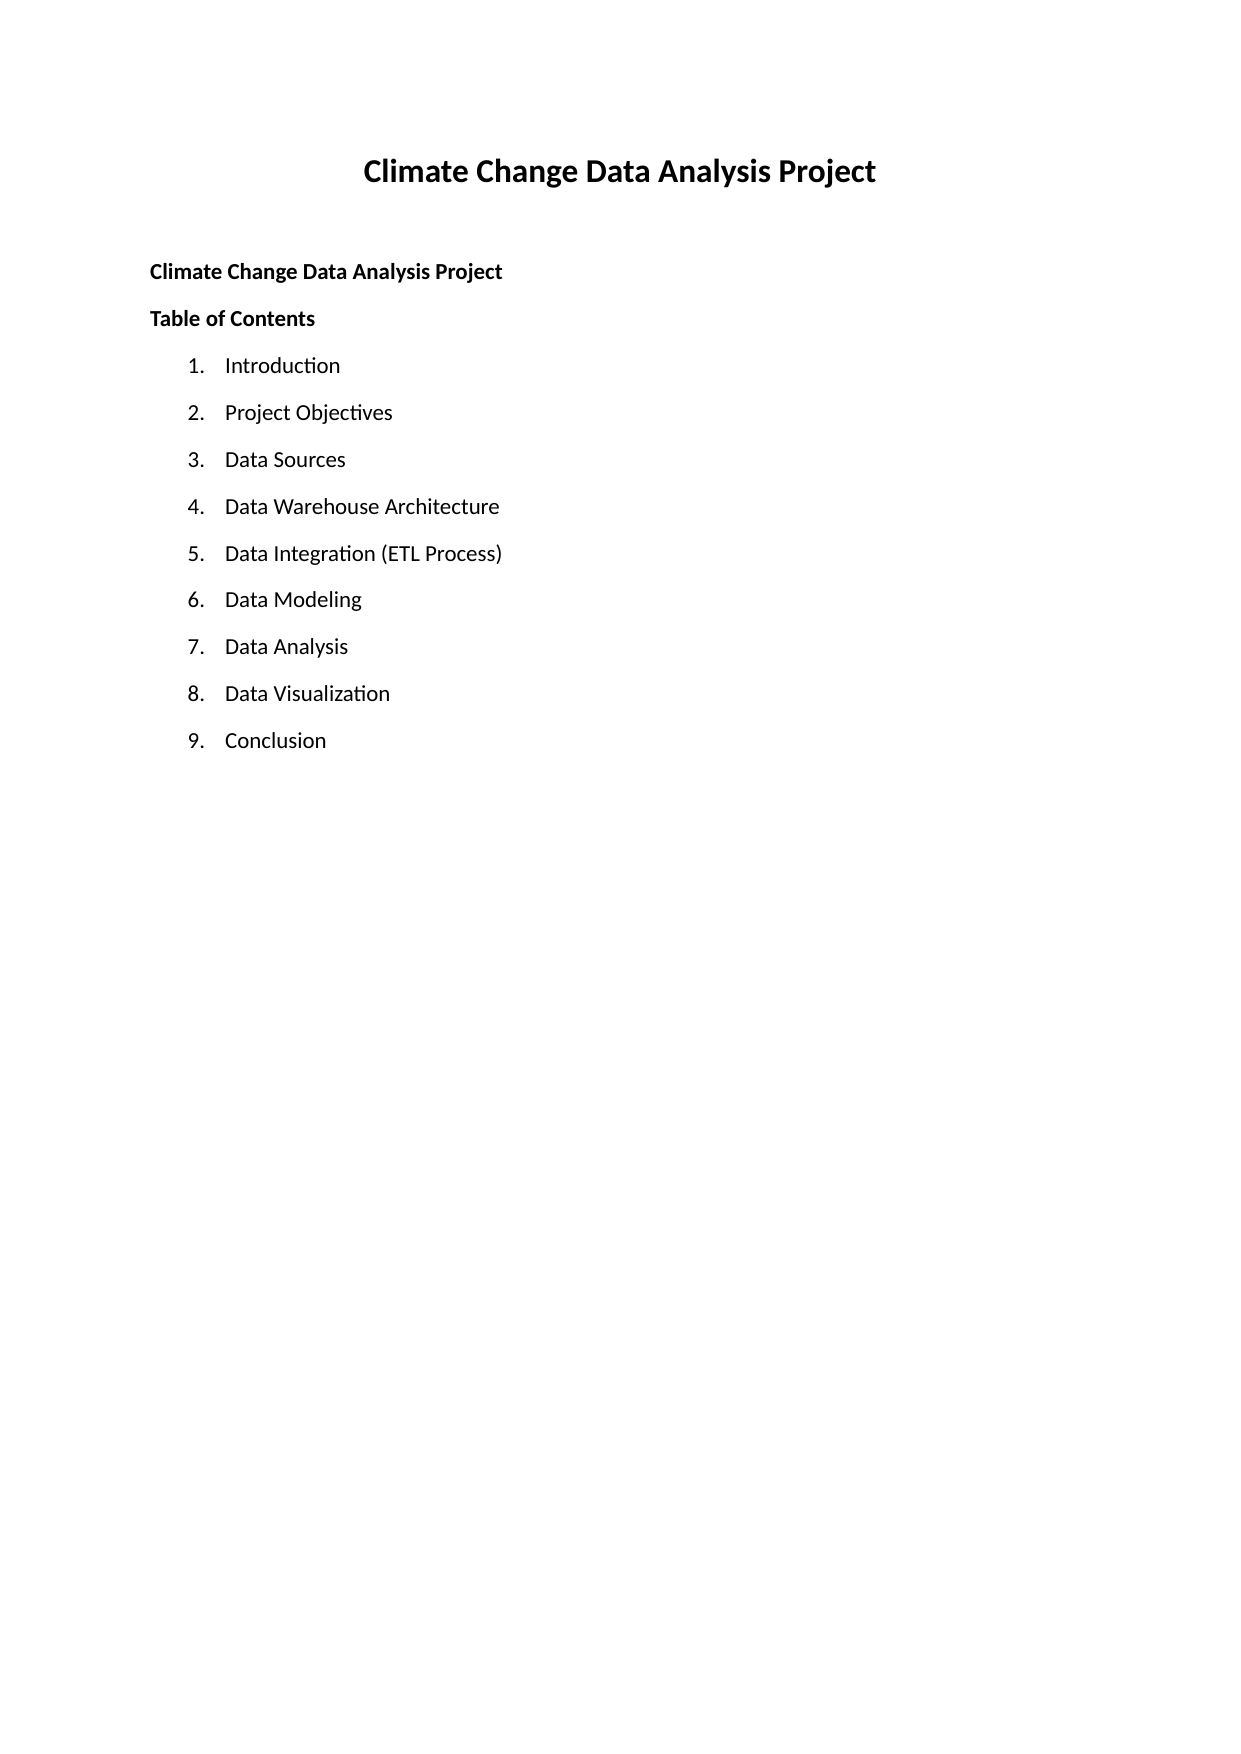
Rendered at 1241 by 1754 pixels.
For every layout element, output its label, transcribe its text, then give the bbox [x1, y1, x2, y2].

list Data Visualization [187, 679, 1090, 707]
list Introduction [187, 351, 1090, 379]
list Data Sources [187, 445, 1090, 473]
list Data Analysis [187, 632, 1090, 661]
list Data Modeling [187, 586, 1090, 614]
list Conclusion [187, 726, 1090, 754]
list Data Warehouse Architecture [187, 492, 1090, 520]
text Climate Change Data Analysis Project [150, 257, 1090, 286]
text Climate Change Data Analysis Project [150, 150, 1090, 191]
text Table of Contents [150, 304, 1090, 332]
list Data Integration (ETL Process) [187, 539, 1090, 567]
list Project Objectives [187, 398, 1090, 426]
